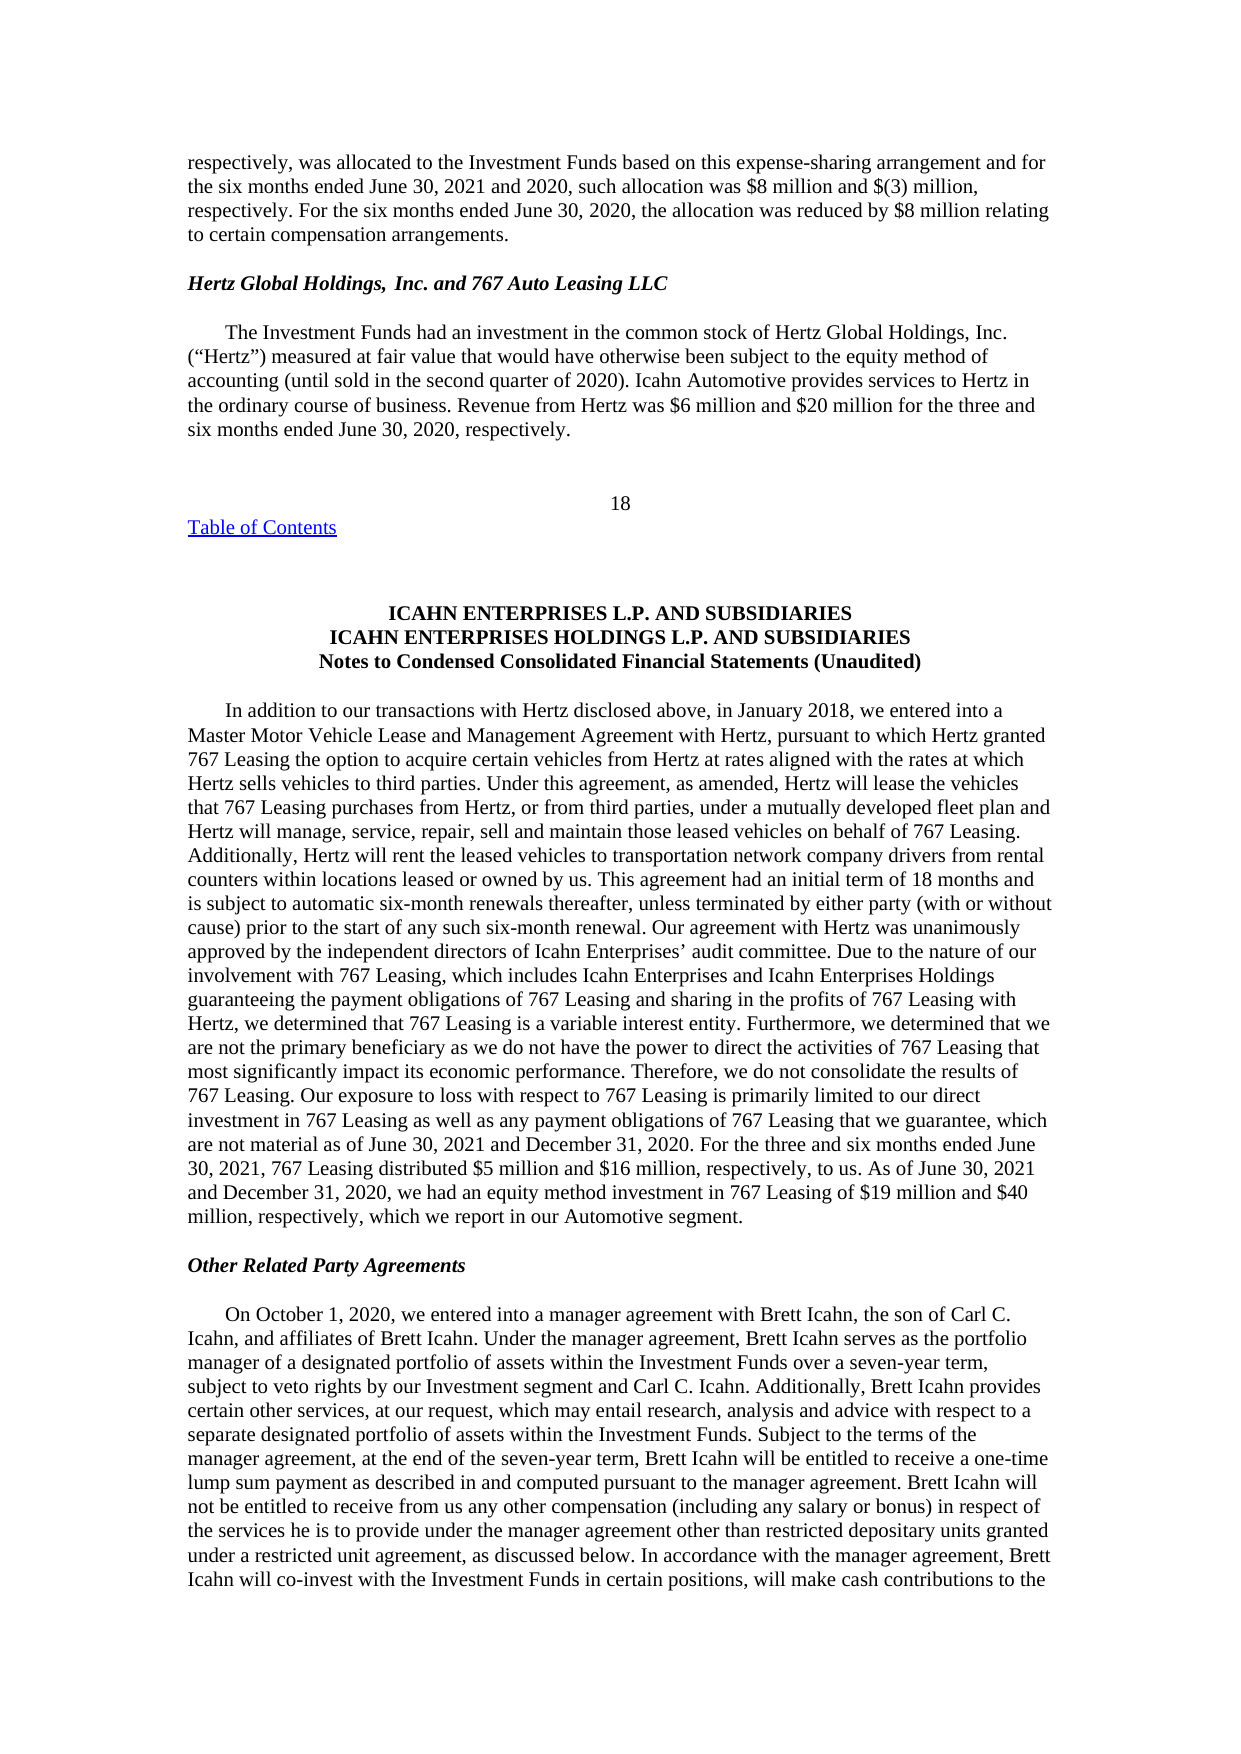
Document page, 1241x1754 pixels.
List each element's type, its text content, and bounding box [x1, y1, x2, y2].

text ICAHN ENTERPRISES L.P. AND SUBSIDIARIES [187, 601, 1053, 625]
text The Investment Funds had an investment in the common stock of Hertz Global Holdings, Inc. (“Hertz”) measured at fair value that would have otherwise been subject to the equity method of accounting (until sold in the second quarter of 2020). Icahn Automotive provides services to Hertz in the ordinary course of business. Revenue from Hertz was $6 million and $20 million for the three and six months ended June 30, 2020, respectively. [187, 320, 1053, 441]
text In addition to our transactions with Hertz disclosed above, in January 2018, we entered into a Master Motor Vehicle Lease and Management Agreement with Hertz, pursuant to which Hertz granted 767 Leasing the option to acquire certain vehicles from Hertz at rates aligned with the rates at which Hertz sells vehicles to third parties. Under this agreement, as amended, Hertz will lease the vehicles that 767 Leasing purchases from Hertz, or from third parties, under a mutually developed fleet plan and Hertz will manage, service, repair, sell and maintain those leased vehicles on behalf of 767 Leasing. Additionally, Hertz will rent the leased vehicles to transportation network company drivers from rental counters within locations leased or owned by us. This agreement had an initial term of 18 months and is subject to automatic six-month renewals thereafter, unless terminated by either party (with or without cause) prior to the start of any such six-month renewal. Our agreement with Hertz was unanimously approved by the independent directors of Icahn Enterprises’ audit committee. Due to the nature of our involvement with 767 Leasing, which includes Icahn Enterprises and Icahn Enterprises Holdings guaranteeing the payment obligations of 767 Leasing and sharing in the profits of 767 Leasing with Hertz, we determined that 767 Leasing is a variable interest entity. Furthermore, we determined that we are not the primary beneficiary as we do not have the power to direct the activities of 767 Leasing that most significantly impact its economic performance. Therefore, we do not consolidate the results of 767 Leasing. Our exposure to loss with respect to 767 Leasing is primarily limited to our direct investment in 767 Leasing as well as any payment obligations of 767 Leasing that we guarantee, which are not material as of June 30, 2021 and December 31, 2020. For the three and six months ended June 30, 2021, 767 Leasing distributed $5 million and $16 million, respectively, to us. As of June 30, 2021 and December 31, 2020, we had an equity method investment in 767 Leasing of $19 million and $40 million, respectively, which we report in our Automotive segment. [187, 698, 1053, 1228]
text Table of Contents [187, 515, 1053, 539]
text Other Related Party Agreements [187, 1253, 1053, 1277]
text Hertz Global Holdings, Inc. and 767 Auto Leasing LLC [187, 271, 1053, 295]
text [187, 1302, 1053, 1591]
text 18 [187, 491, 1053, 515]
text ICAHN ENTERPRISES HOLDINGS L.P. AND SUBSIDIARIES [187, 625, 1053, 649]
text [187, 150, 1053, 246]
text Notes to Condensed Consolidated Financial Statements (Unaudited) [187, 649, 1053, 673]
